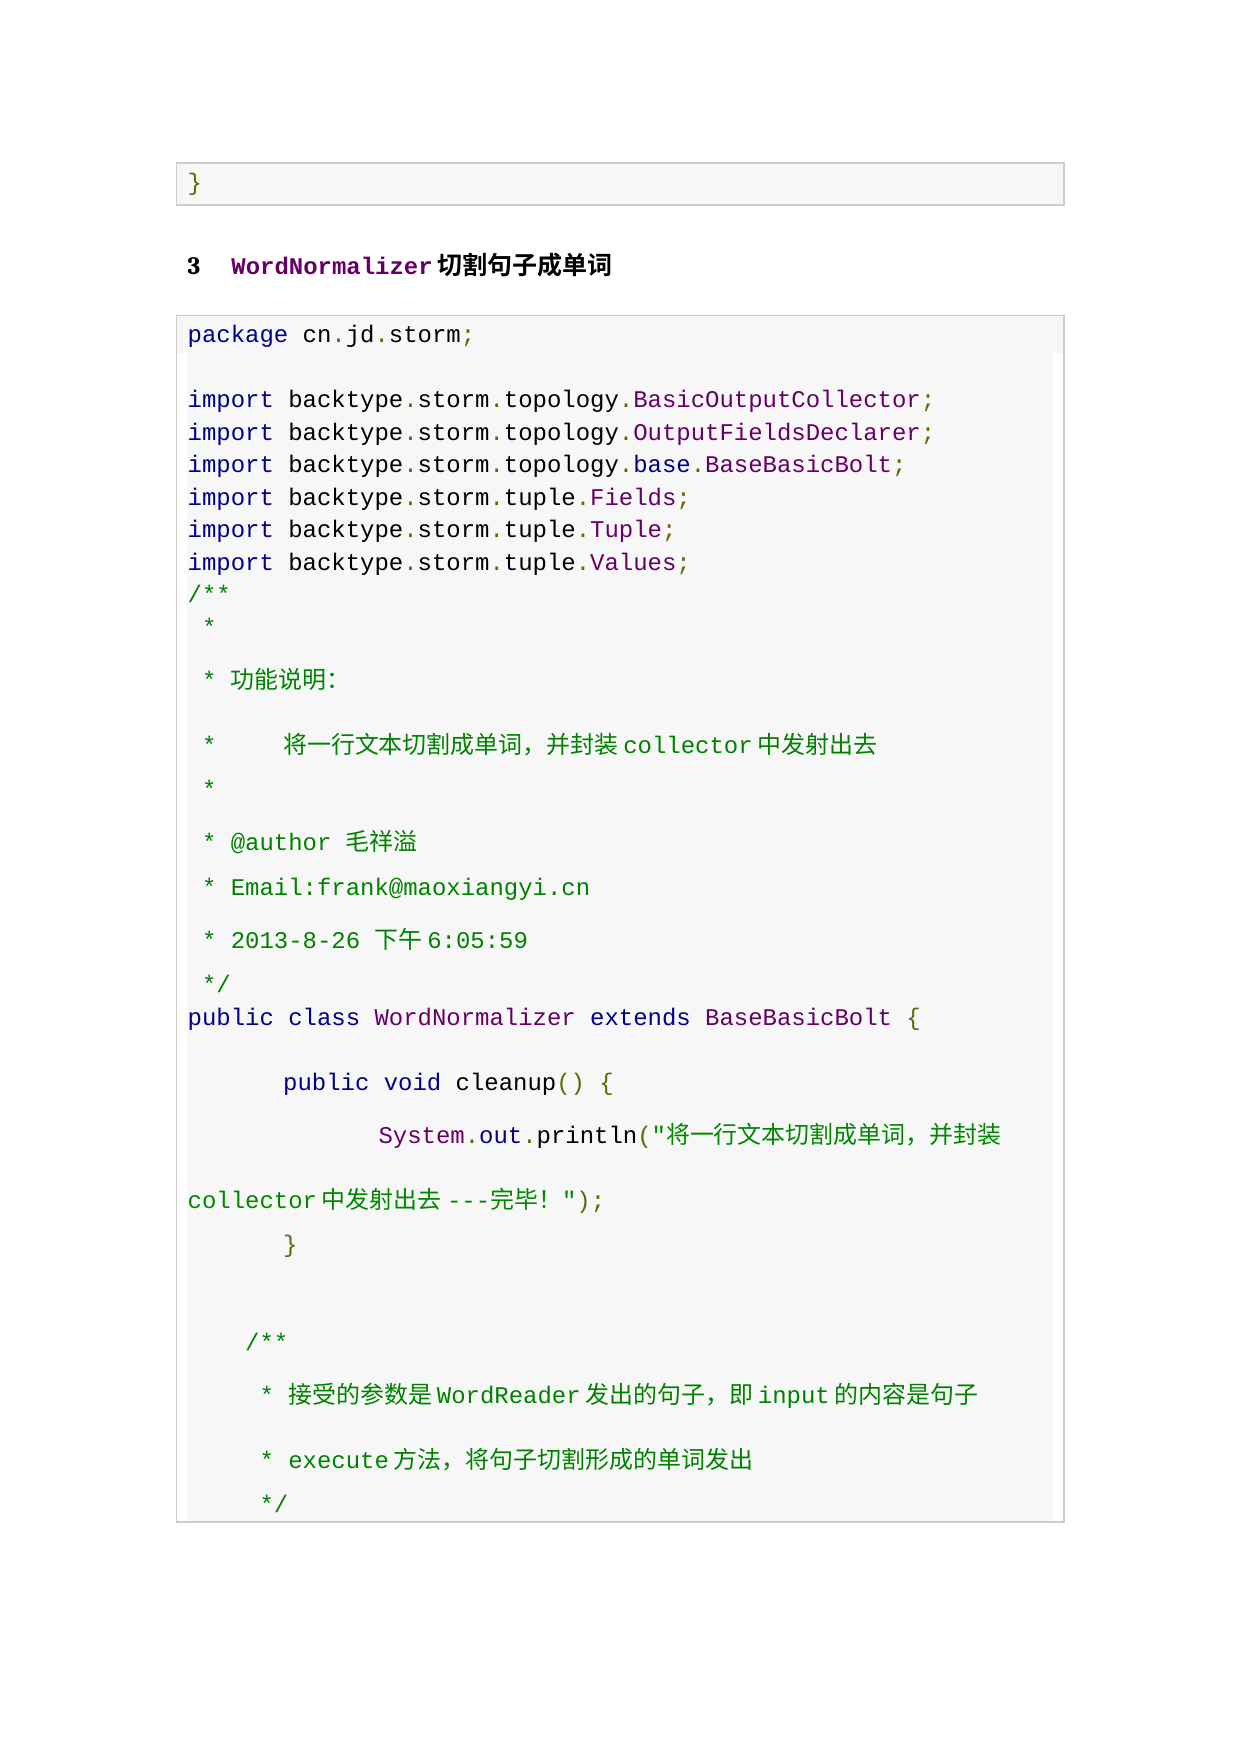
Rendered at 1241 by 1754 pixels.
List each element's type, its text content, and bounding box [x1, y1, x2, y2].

text import backtype.storm.tuple.Fields; [187, 483, 1053, 515]
text * 接受的参数是WordReader发出的句子，即input的内容是句子 [187, 1360, 1053, 1425]
text /** [187, 580, 1053, 613]
text public class WordNormalizer extends BaseBasicBolt { [187, 1003, 1053, 1035]
text package cn.jd.storm; [177, 316, 1063, 353]
text import backtype.storm.topology.BasicOutputCollector; [187, 385, 1053, 418]
text import backtype.storm.tuple.Tuple; [187, 515, 1053, 548]
text * @author 毛祥溢 [187, 808, 1053, 873]
text */ [187, 970, 1053, 1003]
text * 2013-8-26 下午6:05:59 [187, 905, 1053, 970]
text * [187, 613, 1053, 645]
text import backtype.storm.topology.base.BaseBasicBolt; [187, 450, 1053, 483]
text */ [187, 1490, 1053, 1521]
text } [187, 1230, 1053, 1263]
text import backtype.storm.tuple.Values; [187, 548, 1053, 580]
text * 功能说明： [187, 645, 1053, 710]
text * 将一行文本切割成单词，并封装collector中发射出去 [187, 710, 1053, 775]
text } [177, 164, 1063, 204]
text import backtype.storm.topology.OutputFieldsDeclarer; [187, 418, 1053, 450]
subtitle 3 WordNormalizer切割句子成单词 [187, 231, 1053, 296]
text System.out.println("将一行文本切割成单词，并封装collector中发射出去 ---完毕！"); [187, 1100, 1053, 1230]
text /** [187, 1328, 1053, 1360]
text * Email:frank@maoxiangyi.cn [187, 873, 1053, 905]
text * [187, 775, 1053, 808]
text * execute方法，将句子切割形成的单词发出 [187, 1425, 1053, 1490]
text public void cleanup() { [187, 1068, 1053, 1100]
